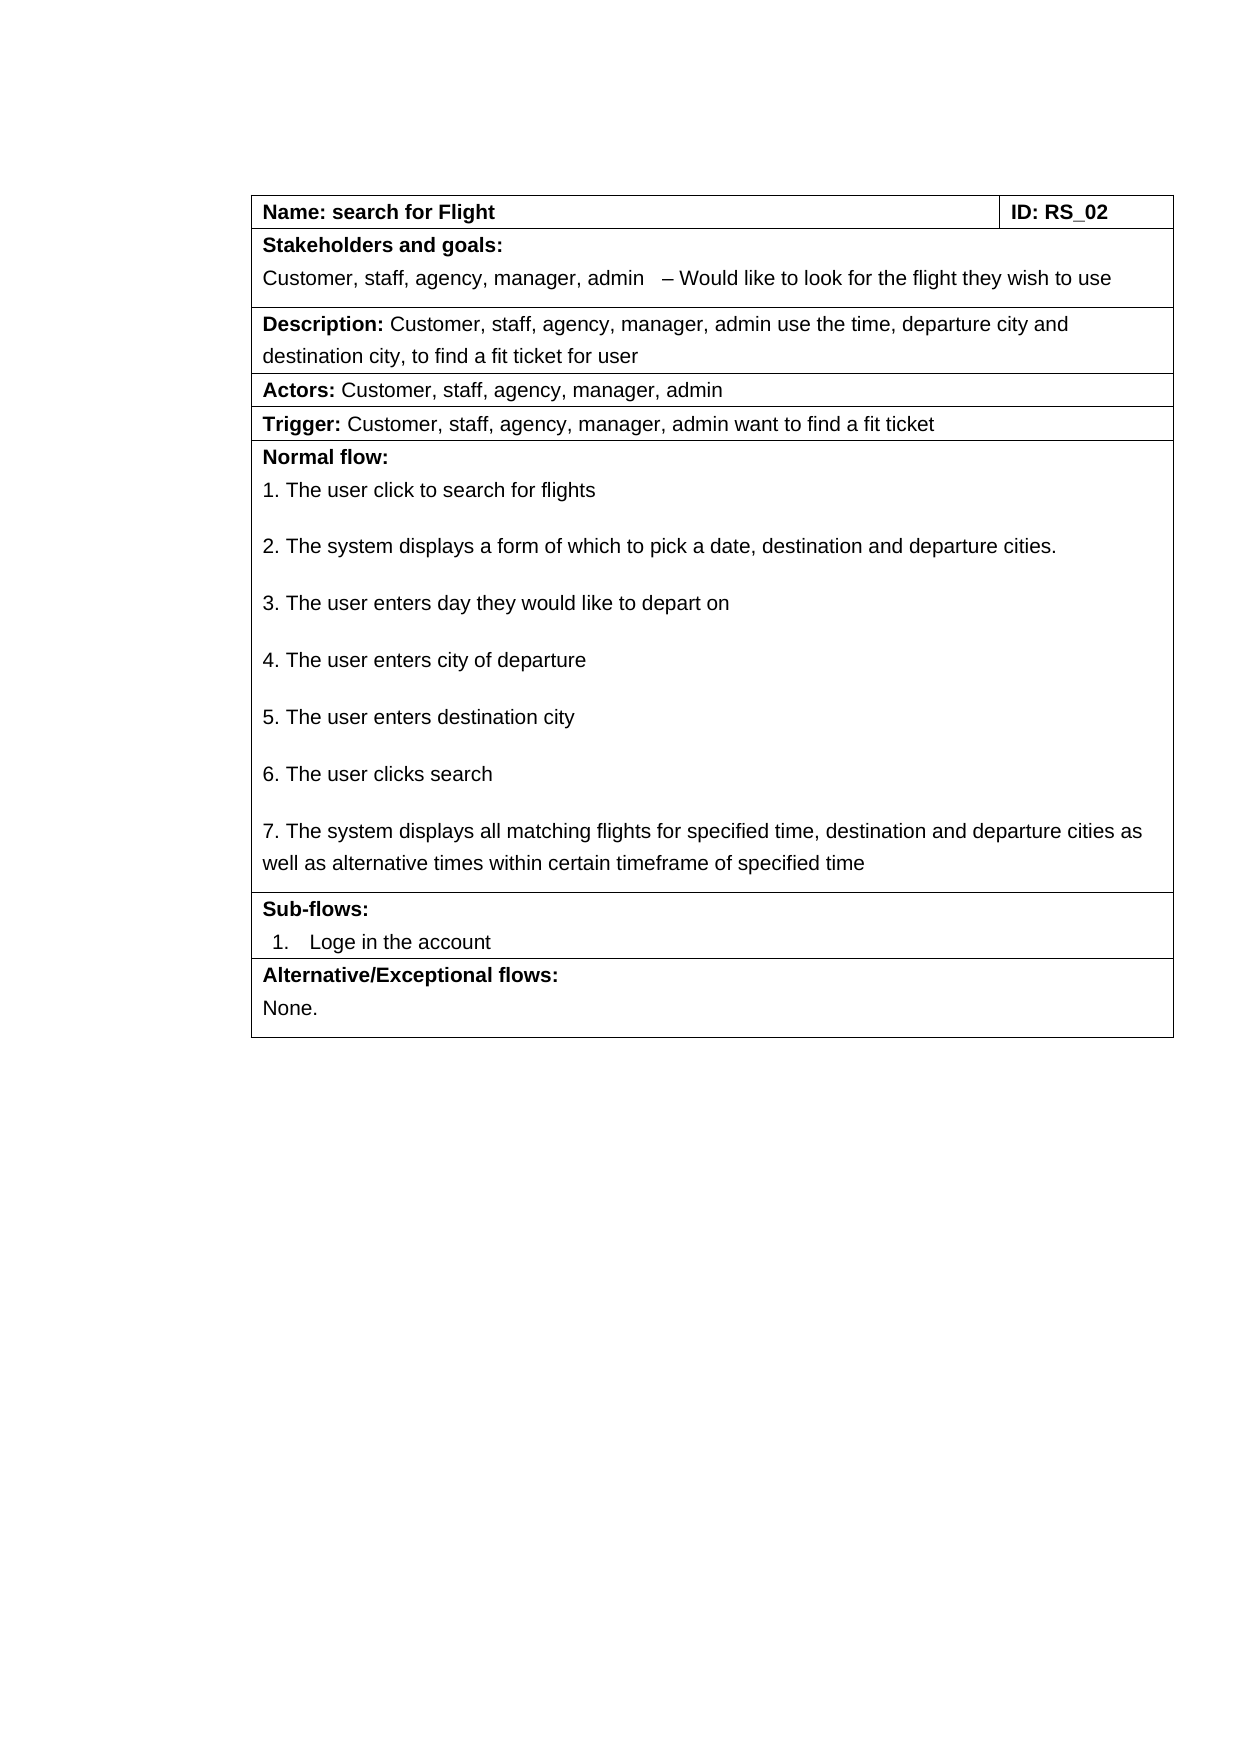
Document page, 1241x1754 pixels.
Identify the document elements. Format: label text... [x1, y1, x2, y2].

table_cell Normal flow: 1. The user click to search for flights 2. The system displays a form of which to pick a date, destination and departure cities. 3. The user enters day they would like to depart on 4. The user enters city of departure 5. The user enters destination city 6. The user clicks search 7. The system displays all matching flights for specified time, destination and departure cities as well as alternative times within certain timeframe of specified time [252, 441, 1173, 892]
table_cell Alternative/Exceptional flows: None. [252, 959, 1173, 1037]
table_cell Actors: Customer, staff, agency, manager, admin [252, 374, 1173, 406]
table_header Name: search for Flight [252, 196, 999, 228]
table_cell Stakeholders and goals: Customer, staff, agency, manager, admin – Would like to look for the flight they wish to use [252, 229, 1173, 307]
table_cell Trigger: Customer, staff, agency, manager, admin want to find a fit ticket [252, 407, 1173, 440]
table_cell Description: Customer, staff, agency, manager, admin use the time, departure city and destination city, to find a fit ticket for user [252, 308, 1173, 373]
table_cell Sub-flows: Loge in the account [252, 893, 1173, 958]
table_header ID: RS_02 [1000, 196, 1173, 228]
